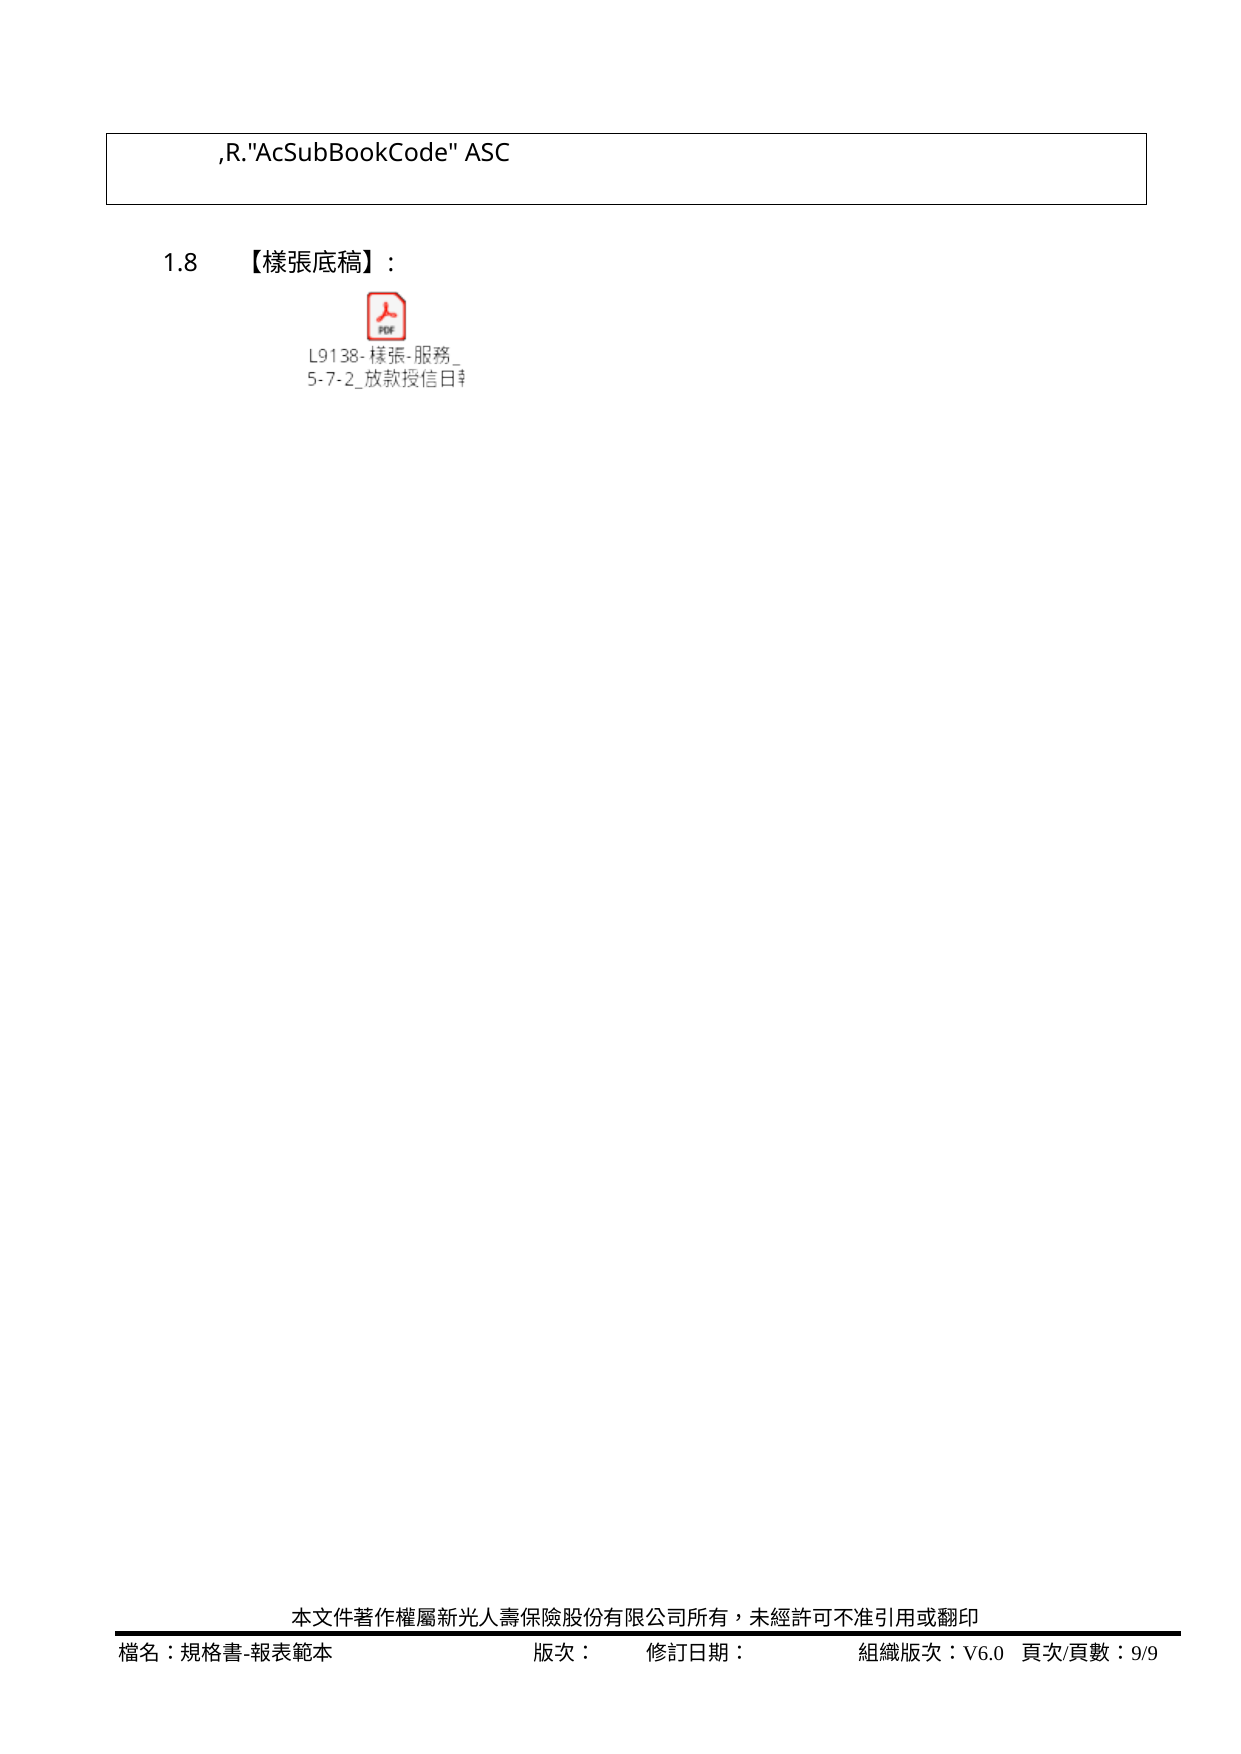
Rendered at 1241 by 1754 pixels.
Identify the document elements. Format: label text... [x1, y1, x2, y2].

subtitle 【樣張底稿】: [162, 242, 1152, 278]
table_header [107, 134, 1146, 203]
